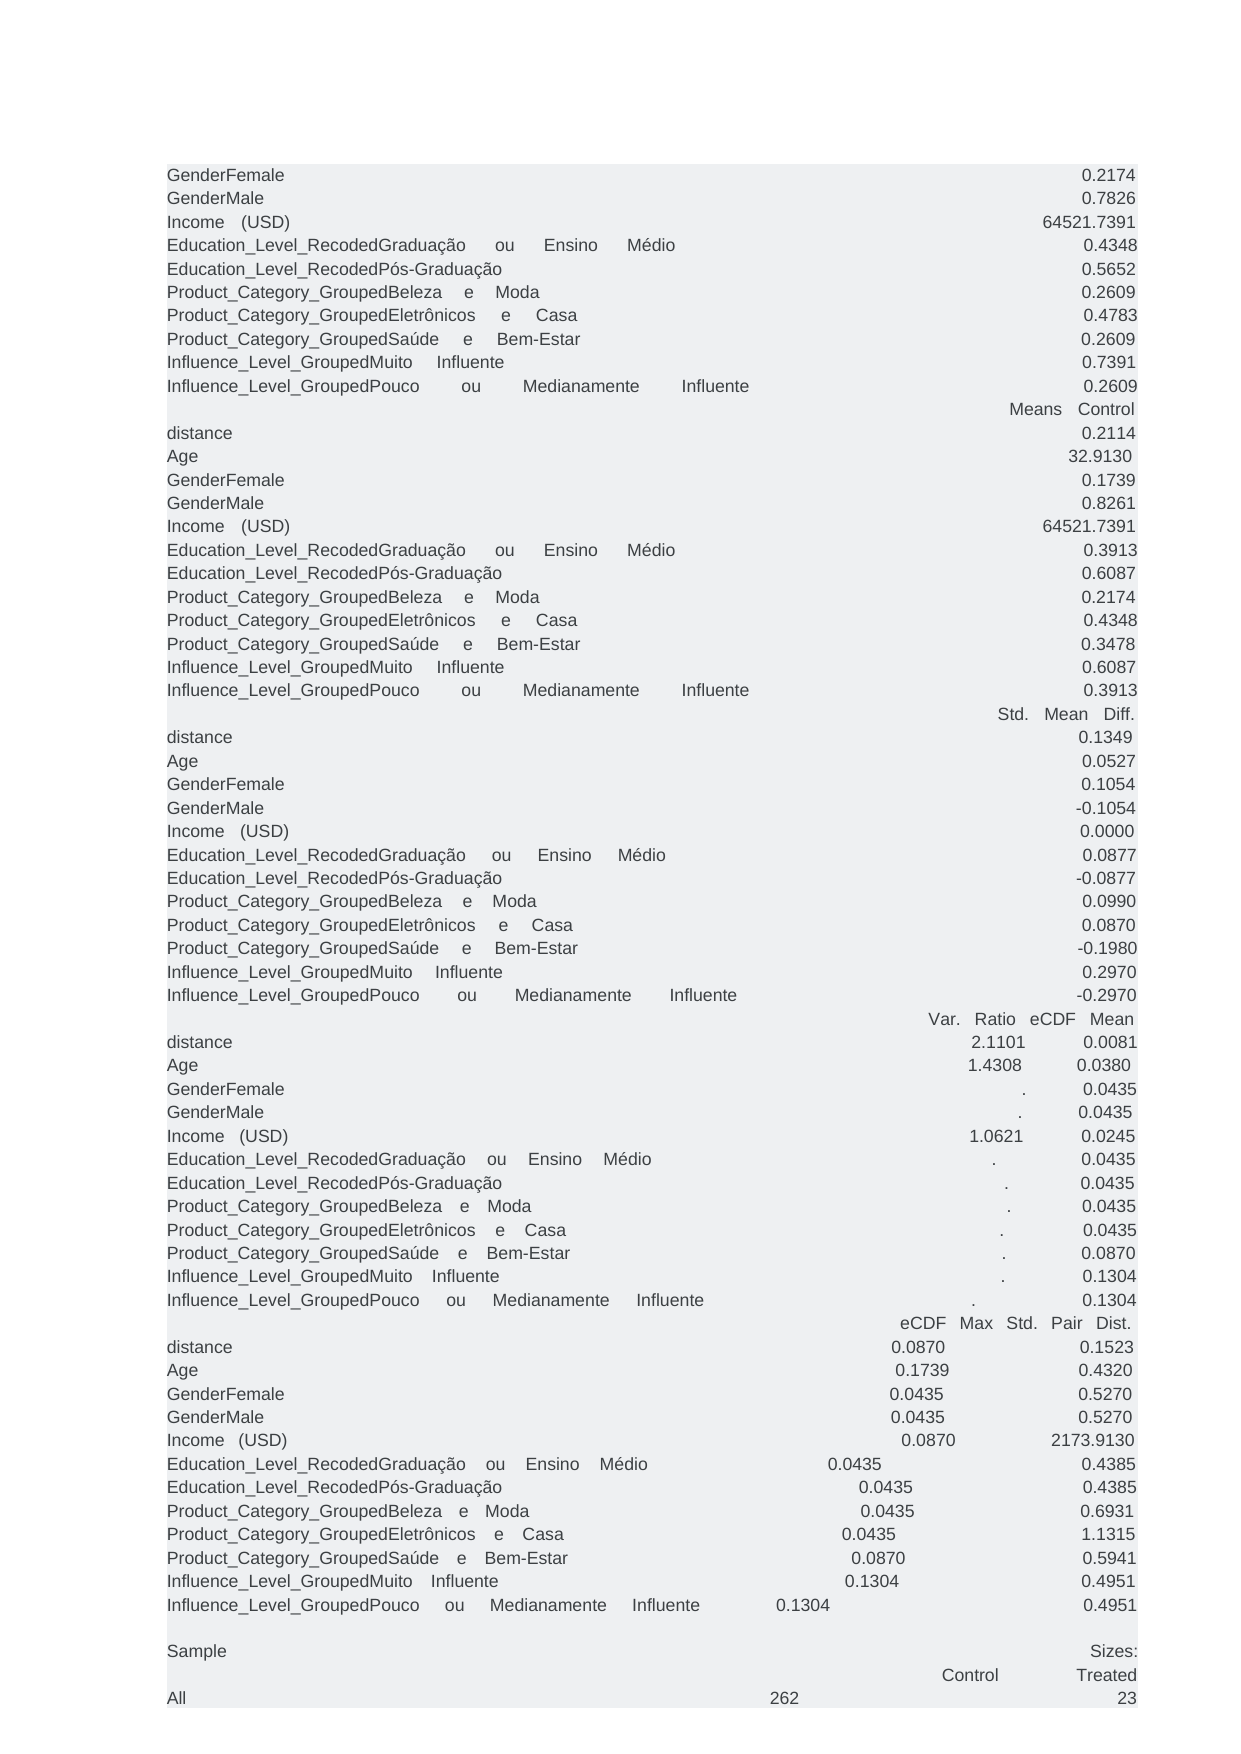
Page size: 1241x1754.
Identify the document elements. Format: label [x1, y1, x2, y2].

text [167, 164, 1138, 1708]
